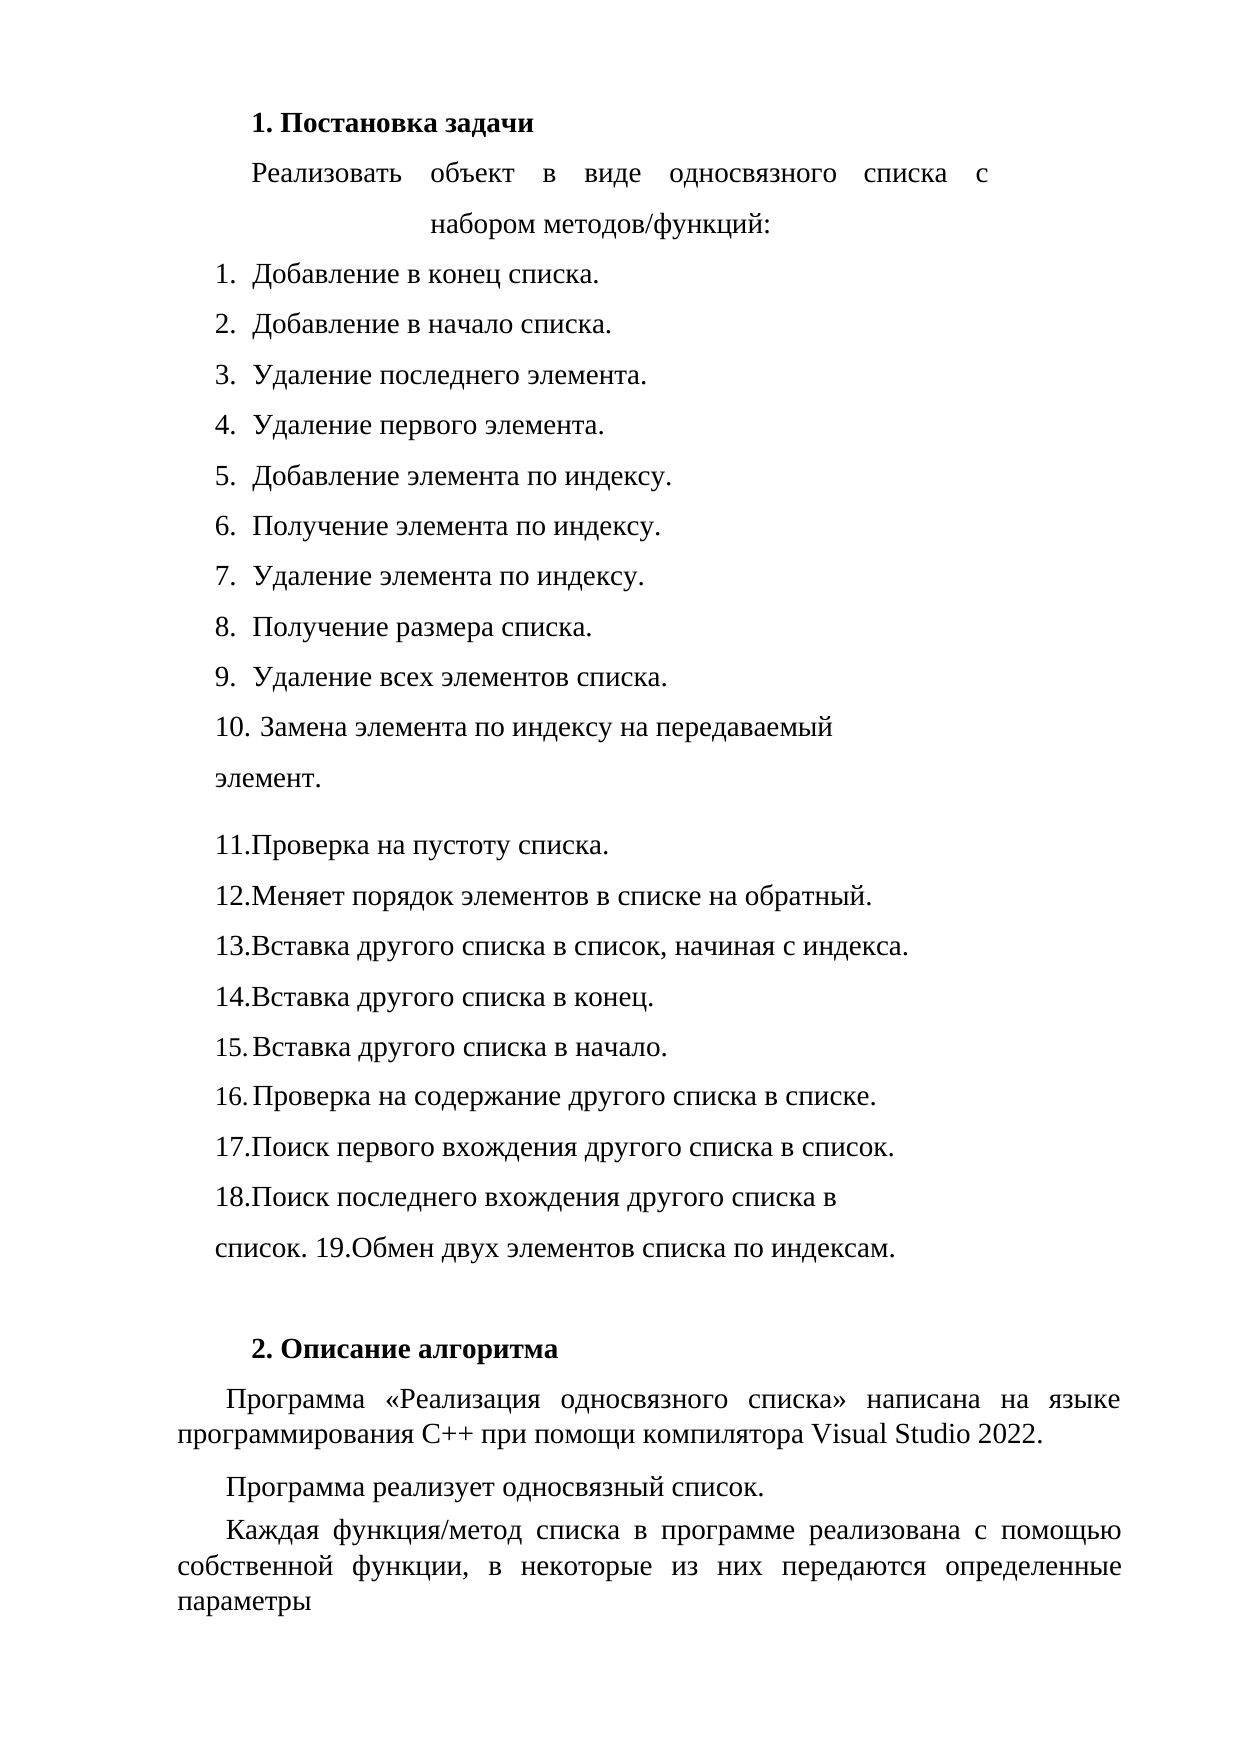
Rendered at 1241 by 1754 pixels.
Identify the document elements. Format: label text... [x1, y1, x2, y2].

list Удаление элемента по индексу. [214, 558, 1136, 592]
list Проверка на содержание другого списка в списке. 17.Поиск первого вхождения другого списка в список. 18.Поиск последнего вхождения другого списка в список. 19.Обмен двух элементов списка по индексам. [214, 1078, 937, 1263]
list Получение размера списка. [214, 609, 1136, 642]
list Получение элемента по индексу. [214, 508, 1136, 542]
text Программа реализует односвязный список. [177, 1469, 1122, 1503]
text Программа «Реализация односвязного списка» написана на языке программирования C++ при помощи компилятора Visual Studio 2022. [177, 1381, 1121, 1450]
list Добавление в конец списка. [214, 257, 1136, 290]
list 11.Проверка на пустоту списка. [214, 827, 946, 861]
text Реализовать объект в виде односвязного списка с набором методов/функций: [177, 156, 1122, 240]
list Добавление элемента по индексу. [214, 458, 1136, 491]
list Вставка другого списка в начало. [214, 1030, 1136, 1063]
text Каждая функция/метод списка в программе реализована с помощью собственной функции, в некоторые из них передаются определенные параметры [177, 1512, 1122, 1617]
text 12.Меняет порядок элементов в списке на обратный. 13.Вставка другого списка в список, начиная с индекса. 14.Вставка другого списка в конец. [214, 878, 1006, 1013]
subtitle Описание алгоритма [251, 1331, 1136, 1364]
list Замена элемента по индексу на передаваемый элемент. [214, 709, 946, 793]
list Удаление первого элемента. [214, 407, 1136, 441]
list Удаление всех элементов списка. [214, 659, 1136, 692]
list Удаление последнего элемента. [214, 357, 1136, 391]
subtitle 1. Постановка задачи [251, 106, 1136, 139]
list Добавление в начало списка. [214, 306, 1136, 339]
